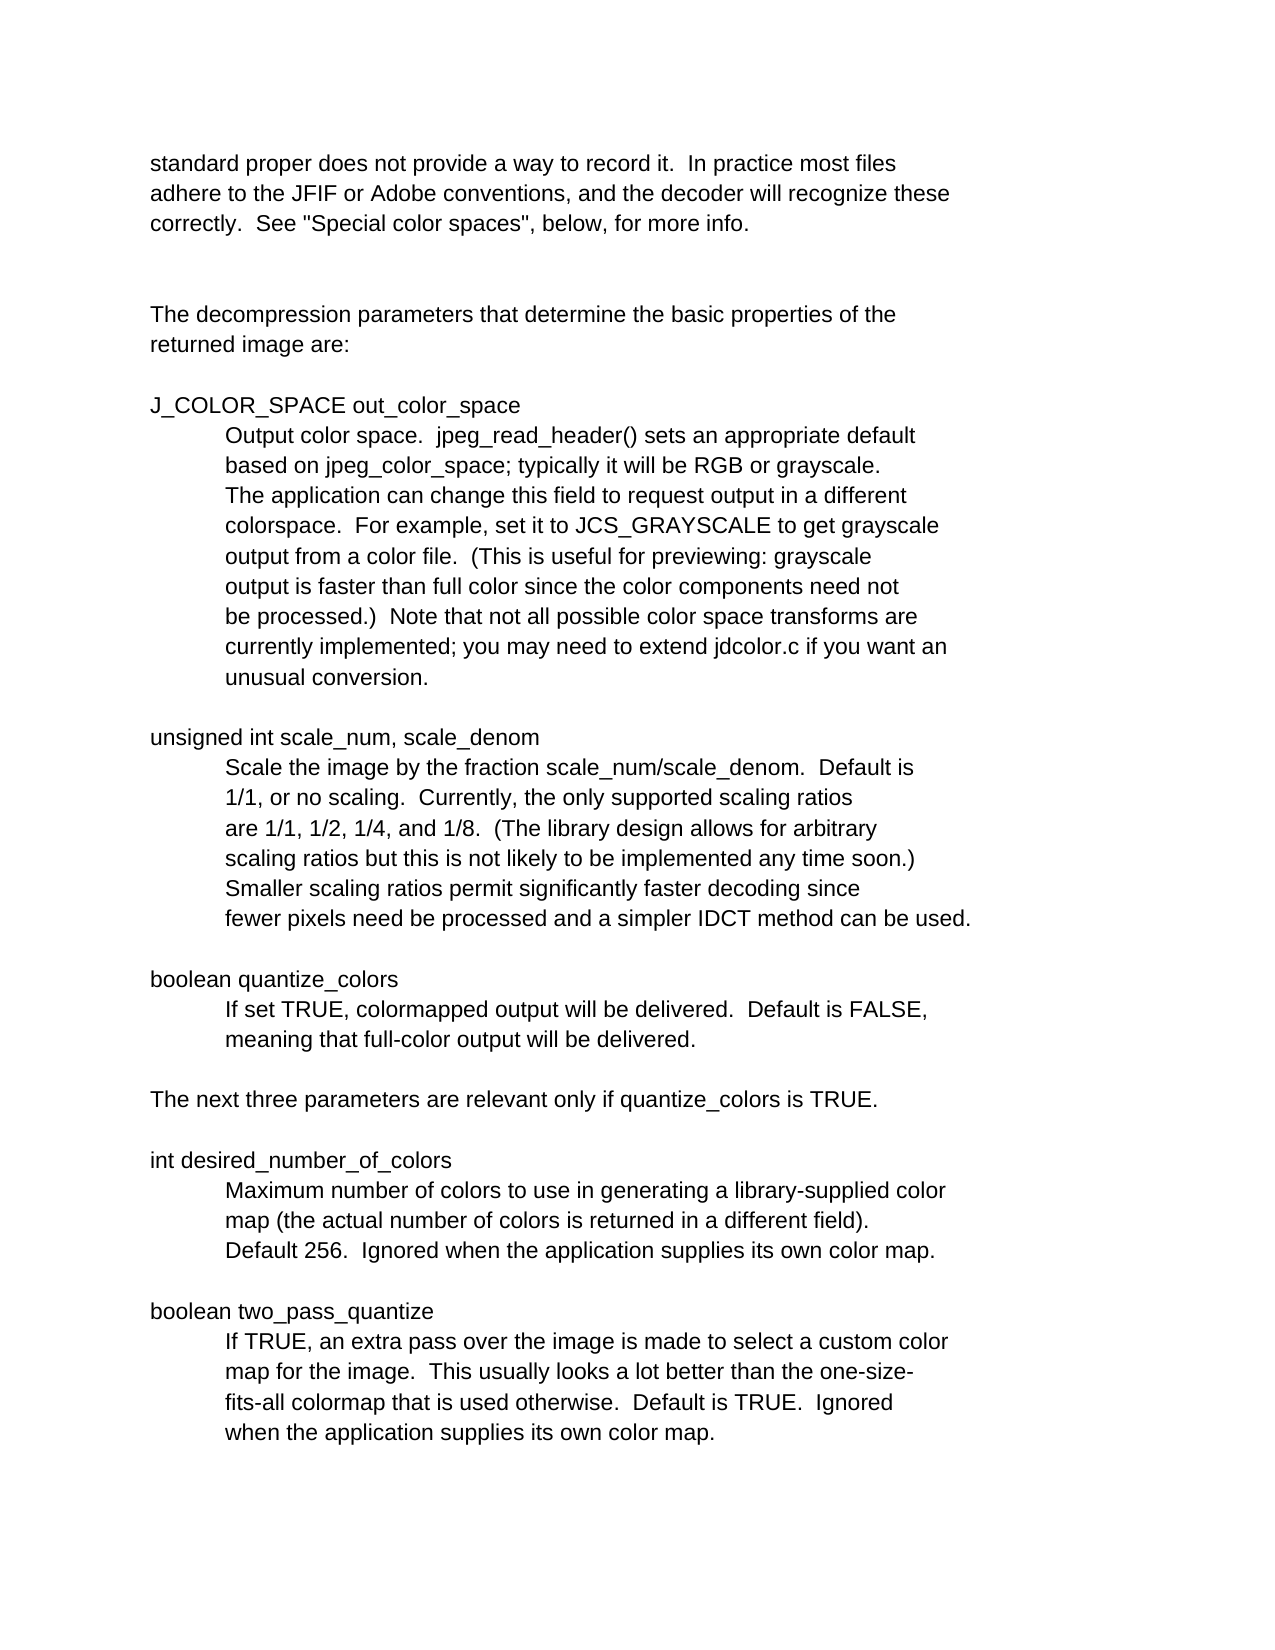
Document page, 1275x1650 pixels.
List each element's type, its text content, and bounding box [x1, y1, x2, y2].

text map (the actual number of colors is returned in a different field). [150, 1207, 1125, 1234]
text returned image are: [150, 331, 1125, 358]
text If set TRUE, colormapped output will be delivered. Default is FALSE, [150, 996, 1125, 1022]
text unsigned int scale_num, scale_denom [150, 724, 1125, 750]
text Scale the image by the fraction scale_num/scale_denom. Default is [150, 754, 1125, 781]
text colorspace. For example, set it to JCS_GRAYSCALE to get grayscale [150, 512, 1125, 539]
text meaning that full-color output will be delivered. [150, 1026, 1125, 1052]
text fewer pixels need be processed and a simpler IDCT method can be used. [150, 905, 1125, 932]
text boolean quantize_colors [150, 966, 1125, 992]
text when the application supplies its own color map. [150, 1419, 1125, 1445]
text boolean two_pass_quantize [150, 1298, 1125, 1324]
text Default 256. Ignored when the application supplies its own color map. [150, 1237, 1125, 1264]
text map for the image. This usually looks a lot better than the one-size- [150, 1358, 1125, 1385]
text adhere to the JFIF or Adobe conventions, and the decoder will recognize these [150, 180, 1125, 207]
text Maximum number of colors to use in generating a library-supplied color [150, 1177, 1125, 1203]
text be processed.) Note that not all possible color space transforms are [150, 603, 1125, 629]
text unusual conversion. [150, 663, 1125, 690]
text Smaller scaling ratios permit significantly faster decoding since [150, 875, 1125, 901]
text fits-all colormap that is used otherwise. Default is TRUE. Ignored [150, 1388, 1125, 1415]
text The decompression parameters that determine the basic properties of the [150, 301, 1125, 327]
text Output color space. jpeg_read_header() sets an appropriate default [150, 422, 1125, 448]
text If TRUE, an extra pass over the image is made to select a custom color [150, 1328, 1125, 1354]
text The next three parameters are relevant only if quantize_colors is TRUE. [150, 1086, 1125, 1113]
text output is faster than full color since the color components need not [150, 573, 1125, 599]
text standard proper does not provide a way to record it. In practice most files [150, 150, 1125, 176]
text int desired_number_of_colors [150, 1147, 1125, 1173]
text based on jpeg_color_space; typically it will be RGB or grayscale. [150, 452, 1125, 478]
text are 1/1, 1/2, 1/4, and 1/8. (The library design allows for arbitrary [150, 814, 1125, 841]
text currently implemented; you may need to extend jdcolor.c if you want an [150, 633, 1125, 660]
text The application can change this field to request output in a different [150, 482, 1125, 509]
text correctly. See "Special color spaces", below, for more info. [150, 210, 1125, 237]
text output from a color file. (This is useful for previewing: grayscale [150, 543, 1125, 569]
text scaling ratios but this is not likely to be implemented any time soon.) [150, 845, 1125, 871]
text 1/1, or no scaling. Currently, the only supported scaling ratios [150, 784, 1125, 811]
text J_COLOR_SPACE out_color_space [150, 392, 1125, 418]
